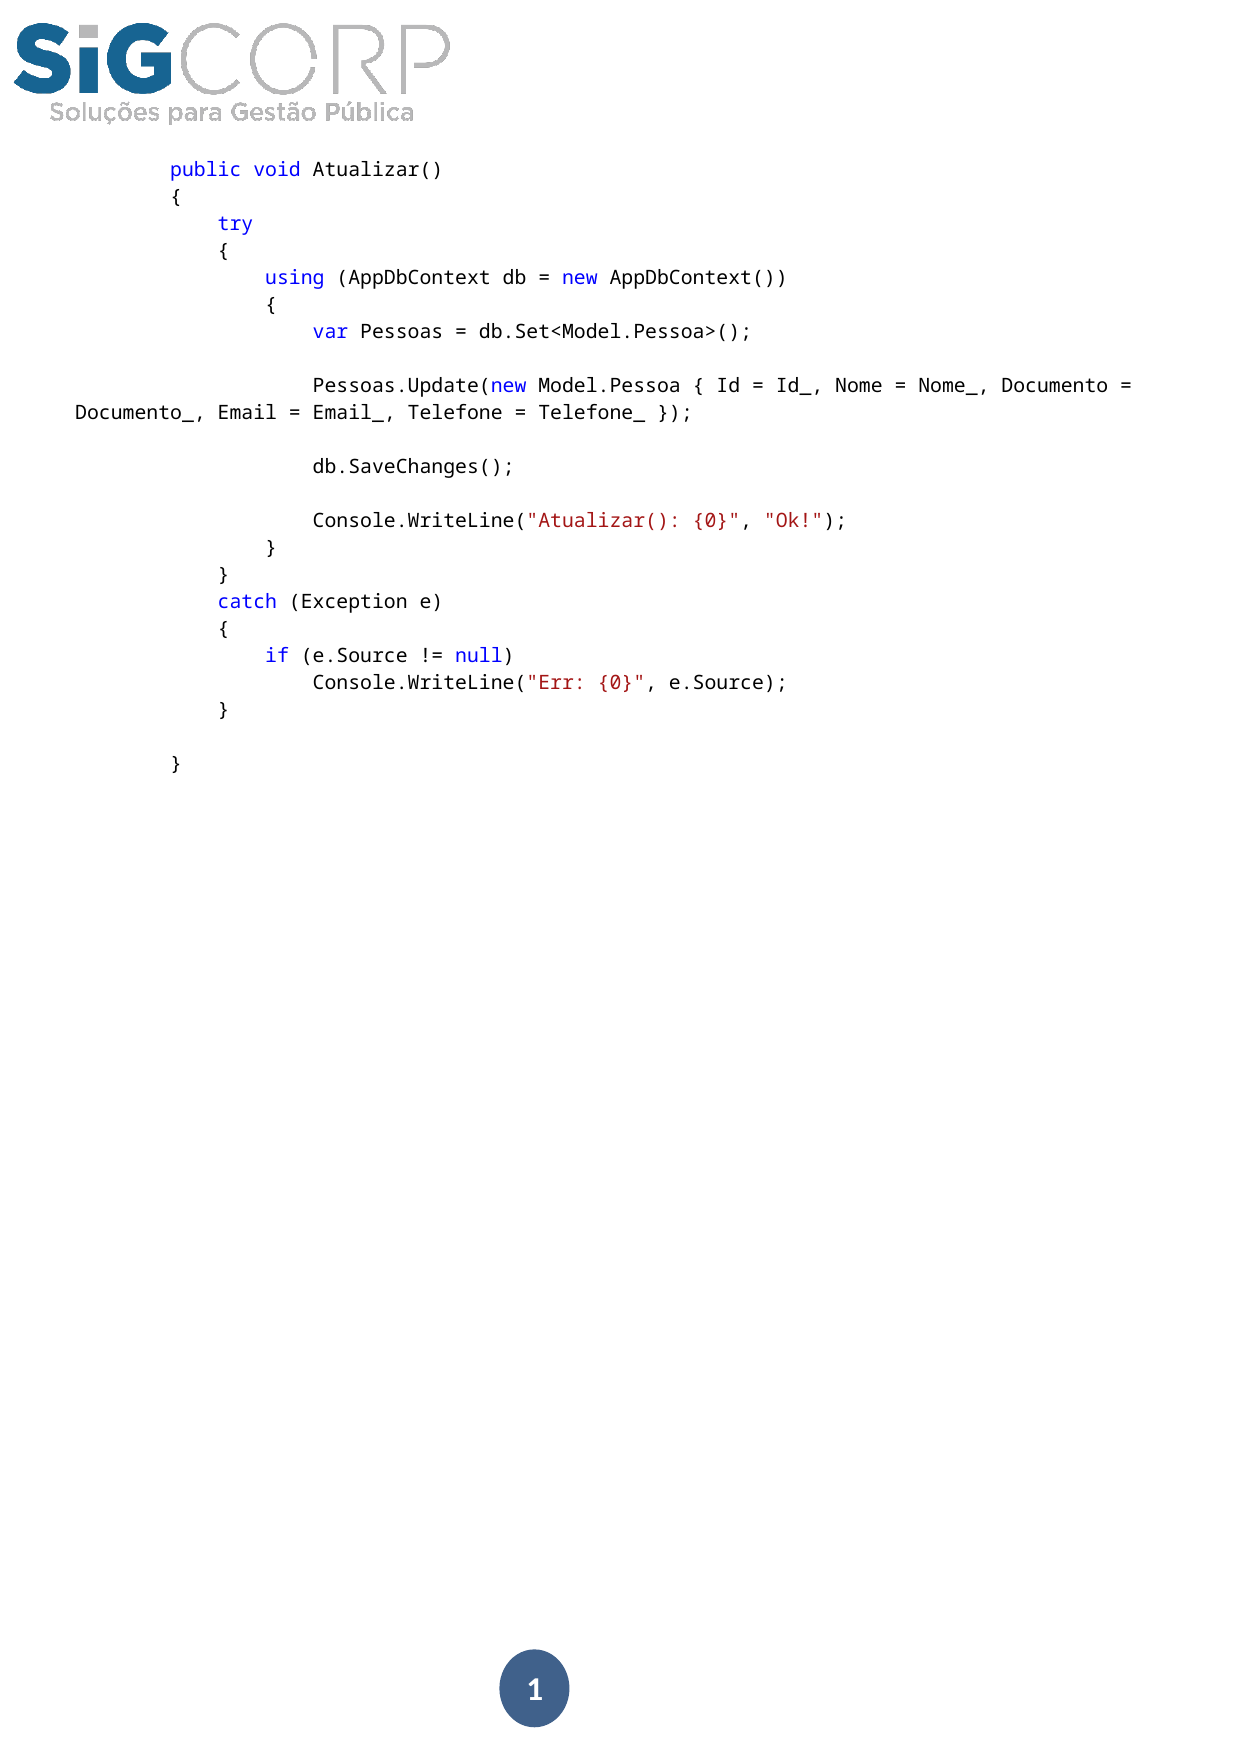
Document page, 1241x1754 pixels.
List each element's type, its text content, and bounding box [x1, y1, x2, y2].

text using (AppDbContext db = new AppDbContext()) [75, 264, 1165, 291]
text try [75, 210, 1165, 237]
text db.SaveChanges(); [75, 452, 1165, 479]
text Pessoas.Update(new Model.Pessoa { Id = Id_, Nome = Nome_, Documento = Documento_, Email = Email_, Telefone = Telefone_ }); [75, 372, 1165, 426]
text var Pessoas = db.Set<Model.Pessoa>(); [75, 318, 1165, 344]
text { [75, 291, 1165, 318]
text } [75, 749, 1165, 776]
text { [75, 237, 1165, 264]
text { [75, 183, 1165, 210]
text { [75, 614, 1165, 641]
text Console.WriteLine("Err: {0}", e.Source); [75, 668, 1165, 695]
text } [75, 695, 1165, 722]
text catch (Exception e) [75, 587, 1165, 614]
text } [75, 560, 1165, 587]
text Console.WriteLine("Atualizar(): {0}", "Ok!"); [75, 506, 1165, 533]
text } [75, 533, 1165, 560]
text public void Atualizar() [75, 156, 1165, 183]
text if (e.Source != null) [75, 641, 1165, 668]
picture [8, 15, 454, 129]
